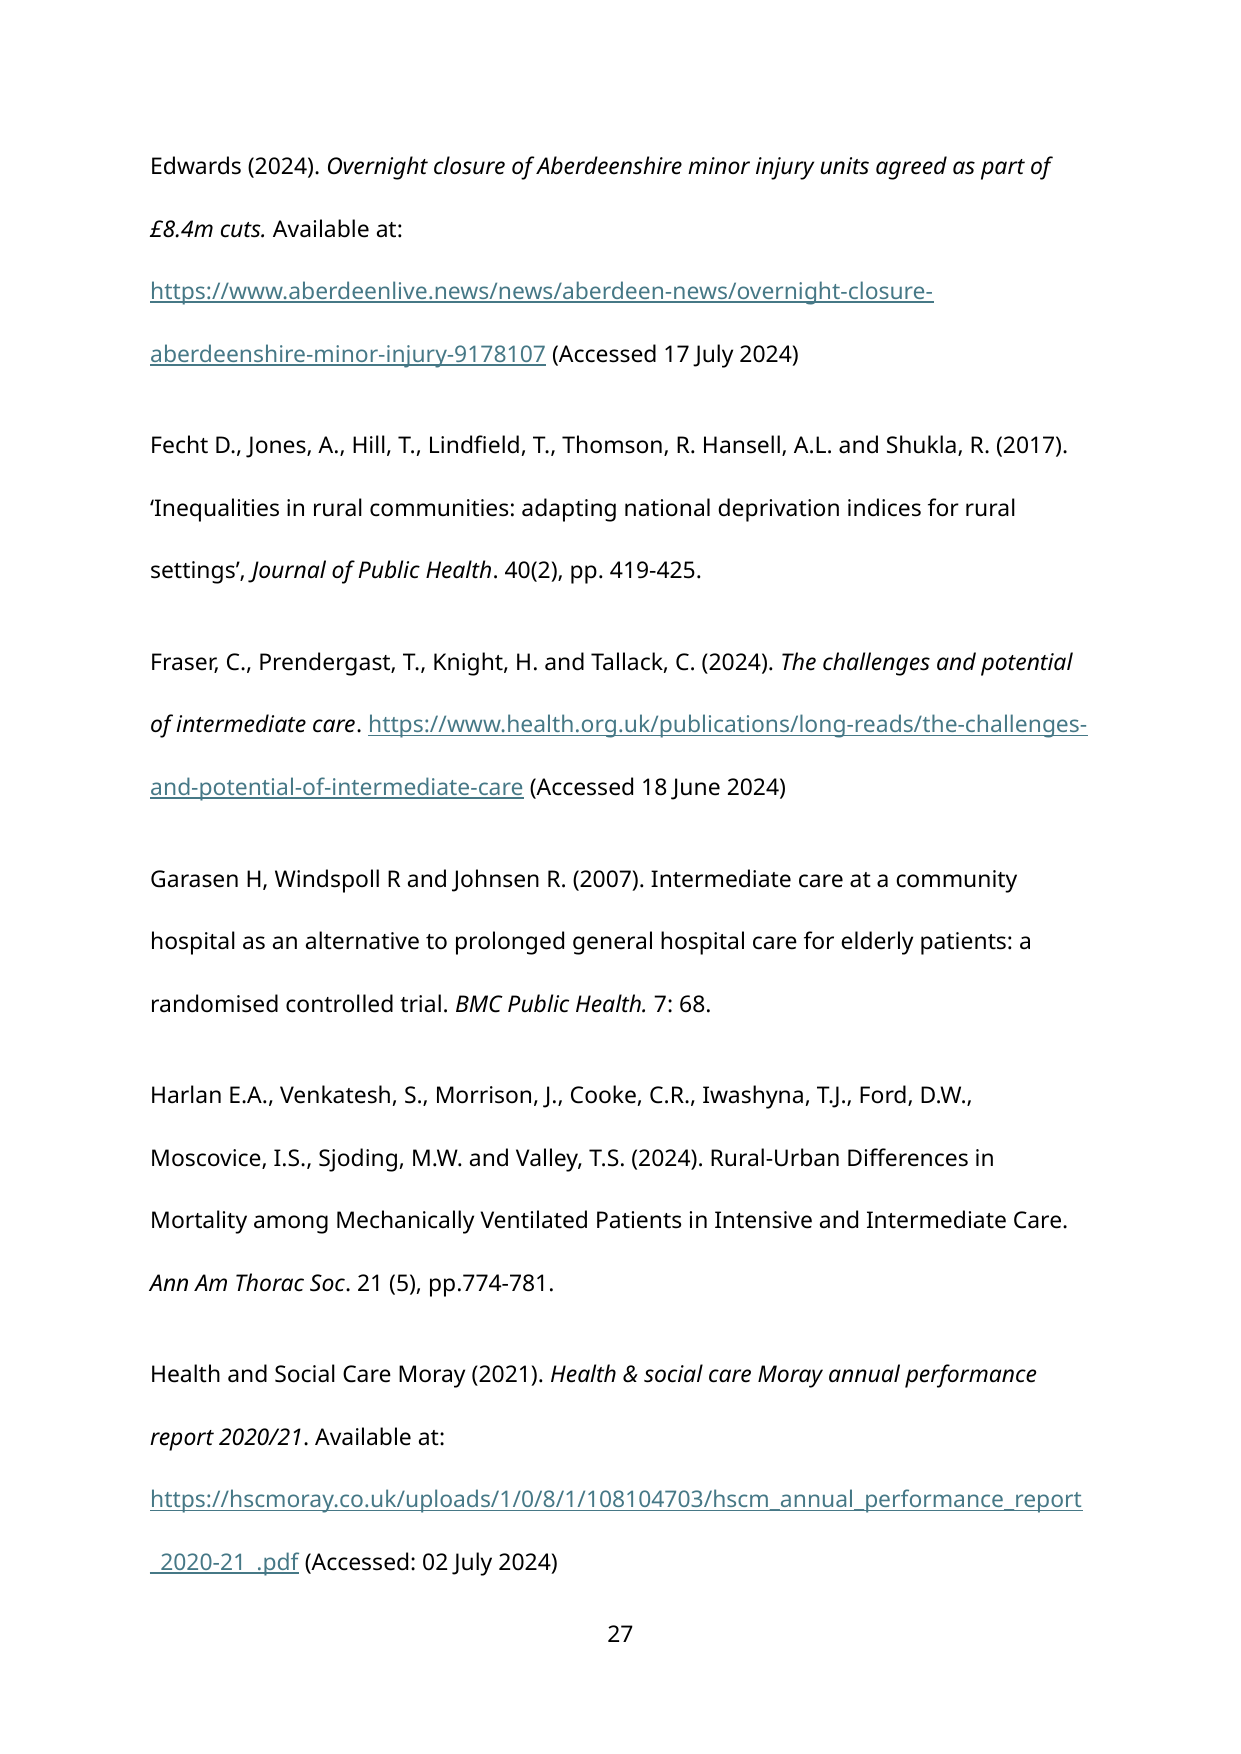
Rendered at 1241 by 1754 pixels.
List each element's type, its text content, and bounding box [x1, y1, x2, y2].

text Fraser, C., Prendergast, T., Knight, H. and Tallack, C. (2024). The challenges and potential of intermediate care. https://www.health.org.uk/publications/long-reads/the-challenges-and-potential-of-intermediate-care (Accessed 18 June 2024) [150, 646, 1090, 802]
text Health and Social Care Moray (2021). Health & social care Moray annual performance report 2020/21. Available at: https://hscmoray.co.uk/uploads/1/0/8/1/108104703/hscm_annual_performance_report_2020-21_.pdf (Accessed: 02 July 2024) [150, 1358, 1090, 1577]
text Fecht D., Jones, A., Hill, T., Lindfield, T., Thomson, R. Hansell, A.L. and Shukla, R. (2017). ‘Inequalities in rural communities: adapting national deprivation indices for rural settings’, Journal of Public Health. 40(2), pp. 419-425. [150, 429, 1090, 585]
text Garasen H, Windspoll R and Johnsen R. (2007). Intermediate care at a community hospital as an alternative to prolonged general hospital care for elderly patients: a randomised controlled trial. BMC Public Health. 7: 68. [150, 862, 1090, 1019]
text Harlan E.A., Venkatesh, S., Morrison, J., Cooke, C.R., Iwashyna, T.J., Ford, D.W., Moscovice, I.S., Sjoding, M.W. and Valley, T.S. (2024). Rural-Urban Differences in Mortality among Mechanically Ventilated Patients in Intensive and Intermediate Care. Ann Am Thorac Soc. 21 (5), pp.774-781. [150, 1079, 1090, 1298]
text Edwards (2024). Overnight closure of Aberdeenshire minor injury units agreed as part of £8.4m cuts. Available at: https://www.aberdeenlive.news/news/aberdeen-news/overnight-closure-aberdeenshire-minor-injury-9178107 (Accessed 17 July 2024) [150, 150, 1090, 369]
